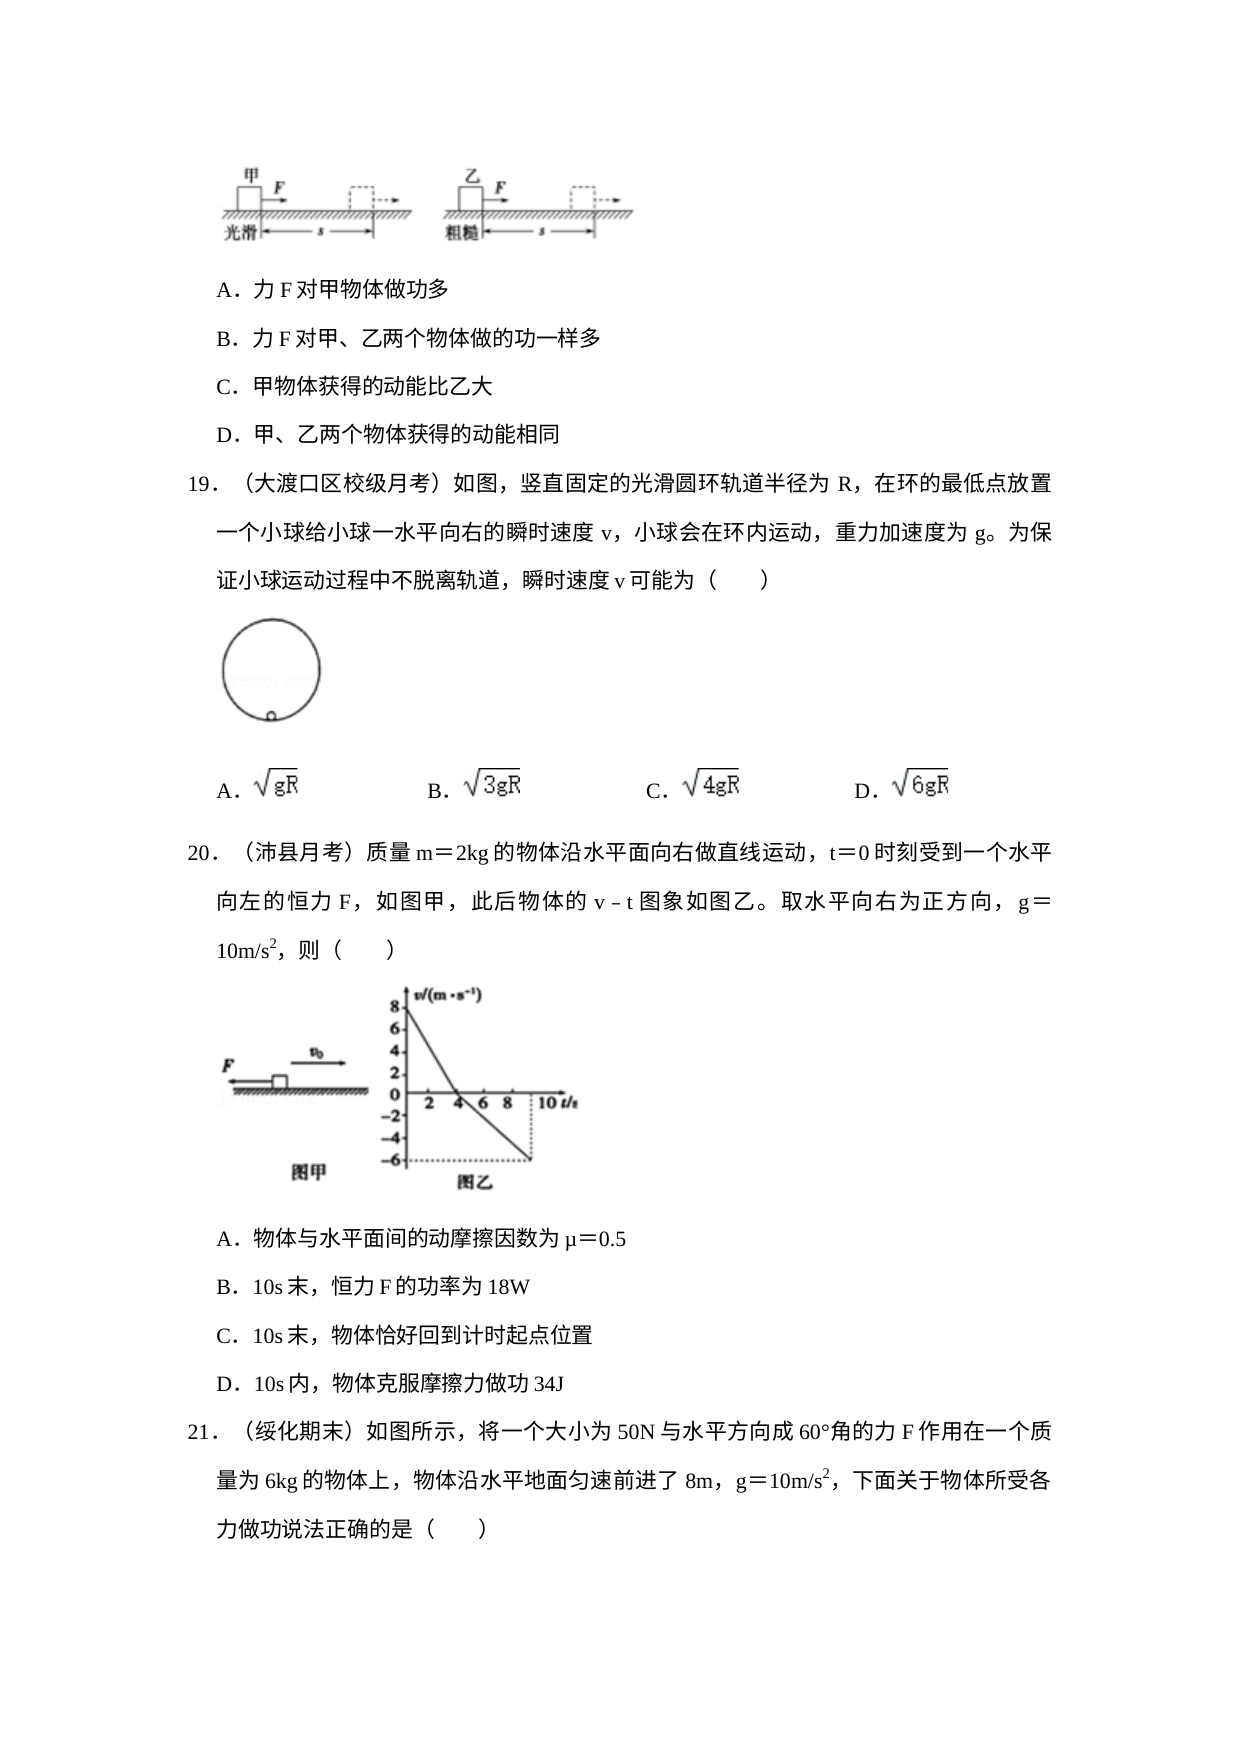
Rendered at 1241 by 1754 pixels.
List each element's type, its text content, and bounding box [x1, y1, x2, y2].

text 20．（沛县月考）质量m＝2kg的物体沿水平面向右做直线运动，t＝0时刻受到一个水平向左的恒力F，如图甲，此后物体的v﹣t图象如图乙。取水平向右为正方向，g＝10m/s2，则（ ） [187, 835, 1053, 965]
picture [463, 768, 520, 798]
text D．甲、乙两个物体获得的动能相同 [187, 417, 1053, 449]
text C．甲物体获得的动能比乙大 [187, 369, 1053, 401]
text C．10s末，物体恰好回到计时起点位置 [187, 1317, 1053, 1350]
text D．10s内，物体克服摩擦力做功34J [187, 1366, 1053, 1398]
text B．10s末，恒力F的功率为18W [187, 1269, 1053, 1301]
text A．物体与水平面间的动摩擦因数为µ＝0.5 [187, 1221, 1053, 1253]
picture [253, 768, 298, 798]
picture [216, 162, 640, 247]
text B．力F对甲、乙两个物体做的功一样多 [187, 320, 1053, 353]
picture [216, 611, 327, 727]
text 21．（绥化期末）如图所示，将一个大小为50N与水平方向成60°角的力F作用在一个质量为6kg的物体上，物体沿水平地面匀速前进了8m，g＝10m/s2，下面关于物体所受各力做功说法正确的是（ ） [187, 1414, 1053, 1544]
picture [216, 980, 584, 1195]
text 19．（大渡口区校级月考）如图，竖直固定的光滑圆环轨道半径为R，在环的最低点放置一个小球给小球一水平向右的瞬时速度v，小球会在环内运动，重力加速度为g。为保证小球运动过程中不脱离轨道，瞬时速度v可能为（ ） [187, 465, 1053, 595]
picture [891, 768, 949, 798]
text A．力F对甲物体做功多 [187, 272, 1053, 304]
text A． B． C． D． [187, 754, 1053, 819]
picture [682, 768, 739, 798]
